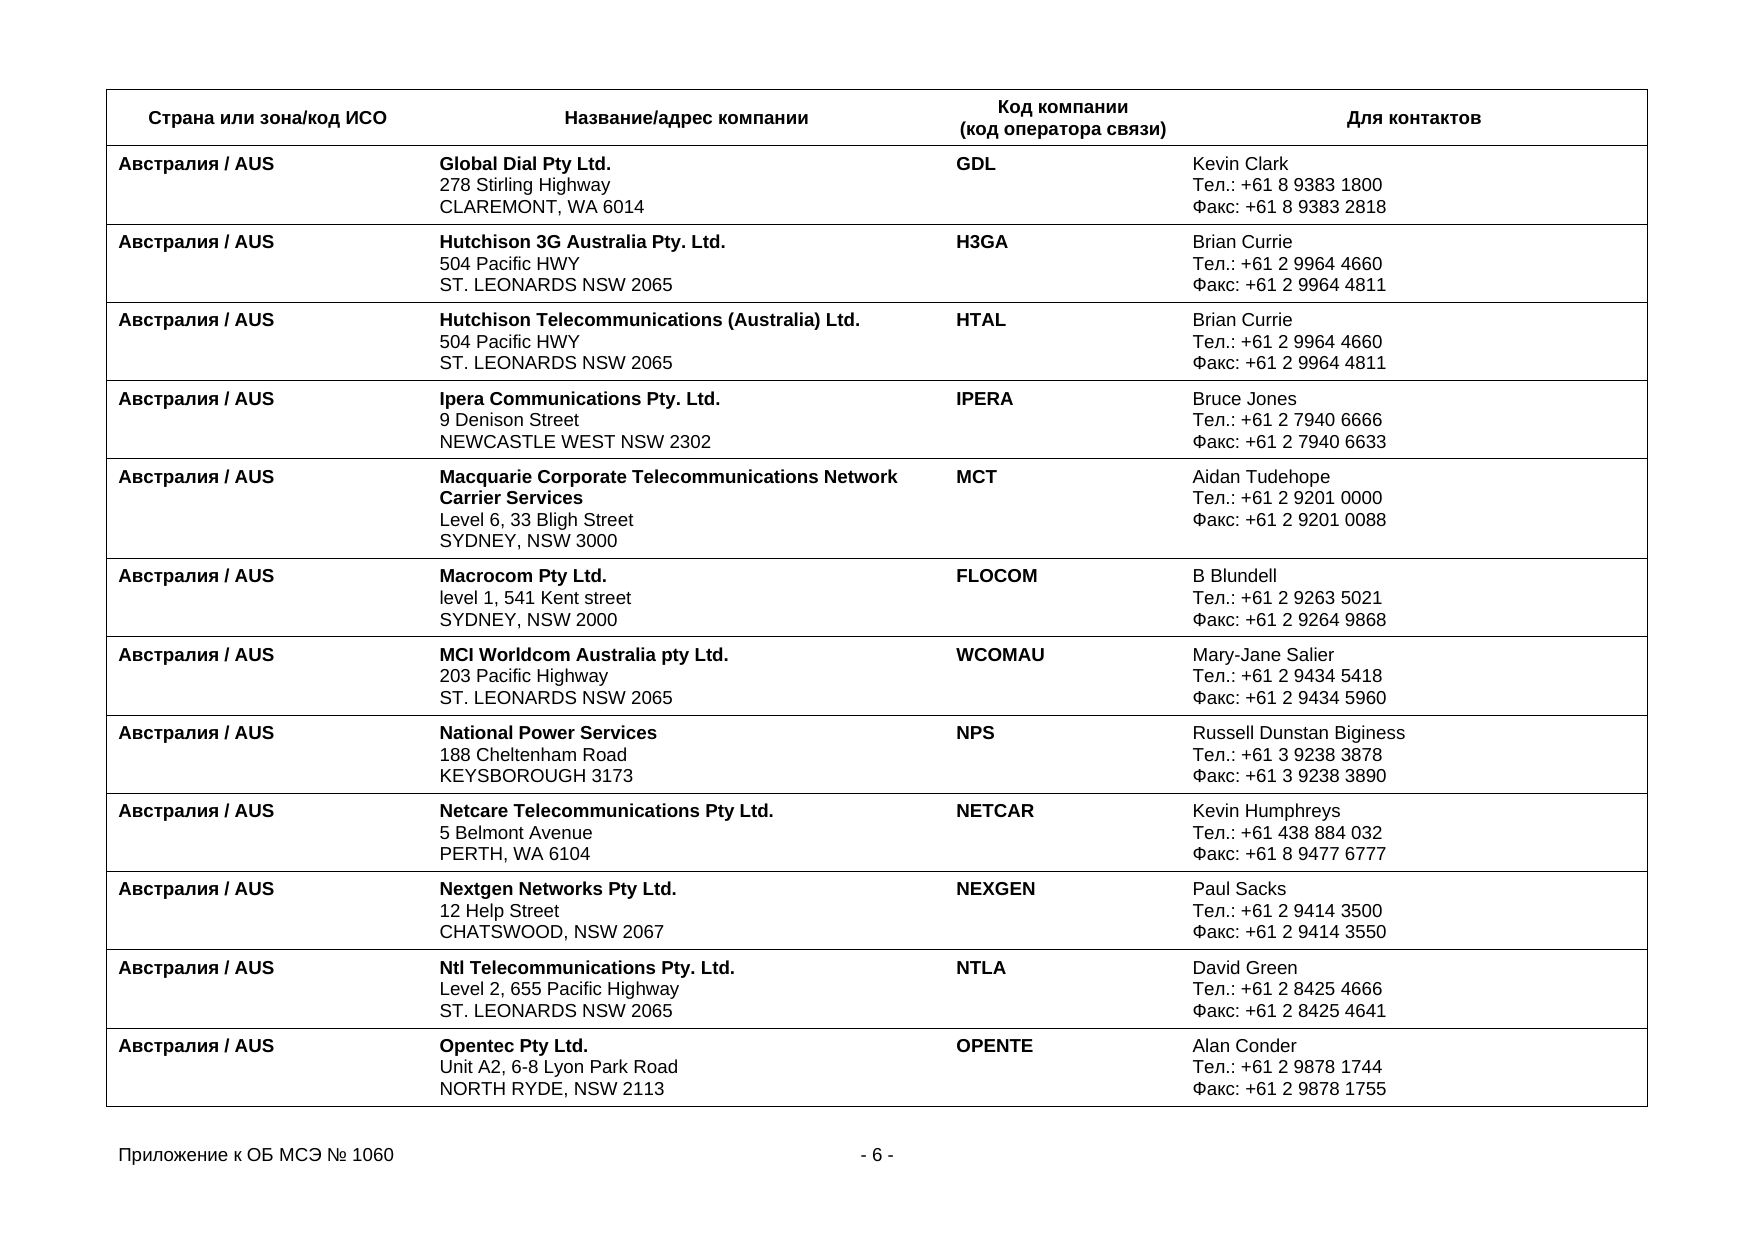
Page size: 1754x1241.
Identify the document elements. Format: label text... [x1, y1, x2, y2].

table_cell Австралия / AUS [107, 716, 428, 793]
table_cell Macrocom Pty Ltd. level 1, 541 Kent street SYDNEY, NSW 2000 [428, 559, 945, 636]
table_cell National Power Services 188 Cheltenham Road KEYSBOROUGH 3173 [428, 716, 945, 793]
table_cell Brian Currie Тел.: +61 2 9964 4660 Факс: +61 2 9964 4811 [1181, 225, 1647, 302]
table_header Код компании (код оператора связи) [945, 90, 1181, 145]
table_cell Global Dial Pty Ltd. 278 Stirling Highway CLAREMONT, WA 6014 [428, 146, 945, 223]
table_cell Opentec Pty Ltd. Unit A2, 6-8 Lyon Park Road NORTH RYDE, NSW 2113 [428, 1029, 945, 1106]
table_cell Ipera Communications Pty. Ltd. 9 Denison Street NEWCASTLE WEST NSW 2302 [428, 381, 945, 458]
table_cell Австралия / AUS [107, 950, 428, 1027]
table_cell FLOCOM [945, 559, 1181, 636]
table_cell Австралия / AUS [107, 459, 428, 558]
table_header Страна или зона/код ИСО [107, 90, 428, 145]
table_cell Netcare Telecommunications Pty Ltd. 5 Belmont Avenue PERTH, WA 6104 [428, 794, 945, 871]
table_cell Ntl Telecommunications Pty. Ltd. Level 2, 655 Pacific Highway ST. LEONARDS NSW 2065 [428, 950, 945, 1027]
table_cell Австралия / AUS [107, 559, 428, 636]
table_cell NETCAR [945, 794, 1181, 871]
table_cell OPENTE [945, 1029, 1181, 1106]
table_cell Russell Dunstan Biginess Тел.: +61 3 9238 3878 Факс: +61 3 9238 3890 [1181, 716, 1647, 793]
table_cell Hutchison Telecommunications (Australia) Ltd. 504 Pacific HWY ST. LEONARDS NSW 2065 [428, 303, 945, 380]
table_cell Австралия / AUS [107, 303, 428, 380]
table_cell MCI Worldcom Australia pty Ltd. 203 Pacific Highway ST. LEONARDS NSW 2065 [428, 637, 945, 714]
table_cell Brian Currie Тел.: +61 2 9964 4660 Факс: +61 2 9964 4811 [1181, 303, 1647, 380]
table_cell H3GA [945, 225, 1181, 302]
table_cell Австралия / AUS [107, 381, 428, 458]
table_cell Австралия / AUS [107, 872, 428, 949]
table_cell GDL [945, 146, 1181, 223]
table_cell NTLA [945, 950, 1181, 1027]
table_cell Mary-Jane Salier Тел.: +61 2 9434 5418 Факс: +61 2 9434 5960 [1181, 637, 1647, 714]
table_cell MCT [945, 459, 1181, 558]
table_cell Kevin Humphreys Тел.: +61 438 884 032 Факс: +61 8 9477 6777 [1181, 794, 1647, 871]
table_cell Bruce Jones Тел.: +61 2 7940 6666 Факс: +61 2 7940 6633 [1181, 381, 1647, 458]
table_cell Aidan Tudehope Тел.: +61 2 9201 0000 Факс: +61 2 9201 0088 [1181, 459, 1647, 558]
table_cell Kevin Clark Тел.: +61 8 9383 1800 Факс: +61 8 9383 2818 [1181, 146, 1647, 223]
table_cell Австралия / AUS [107, 1029, 428, 1106]
table_cell WCOMAU [945, 637, 1181, 714]
table_cell Австралия / AUS [107, 794, 428, 871]
table_cell Австралия / AUS [107, 225, 428, 302]
table_cell Paul Sacks Тел.: +61 2 9414 3500 Факс: +61 2 9414 3550 [1181, 872, 1647, 949]
table_cell Австралия / AUS [107, 146, 428, 223]
table_cell NPS [945, 716, 1181, 793]
table_cell HTAL [945, 303, 1181, 380]
table_cell Австралия / AUS [107, 637, 428, 714]
table_cell David Green Тел.: +61 2 8425 4666 Факс: +61 2 8425 4641 [1181, 950, 1647, 1027]
table_cell B Blundell Тел.: +61 2 9263 5021 Факс: +61 2 9264 9868 [1181, 559, 1647, 636]
table_cell Macquarie Corporate Telecommunications Network Carrier Services Level 6, 33 Bligh Street SYDNEY, NSW 3000 [428, 459, 945, 558]
table_cell IPERA [945, 381, 1181, 458]
table_cell NEXGEN [945, 872, 1181, 949]
table_cell Alan Conder Тел.: +61 2 9878 1744 Факс: +61 2 9878 1755 [1181, 1029, 1647, 1106]
table_cell Hutchison 3G Australia Pty. Ltd. 504 Pacific HWY ST. LEONARDS NSW 2065 [428, 225, 945, 302]
table_cell Nextgen Networks Pty Ltd. 12 Help Street CHATSWOOD, NSW 2067 [428, 872, 945, 949]
table_header Название/адрес компании [428, 90, 945, 145]
table_header Для контактов [1181, 90, 1647, 145]
